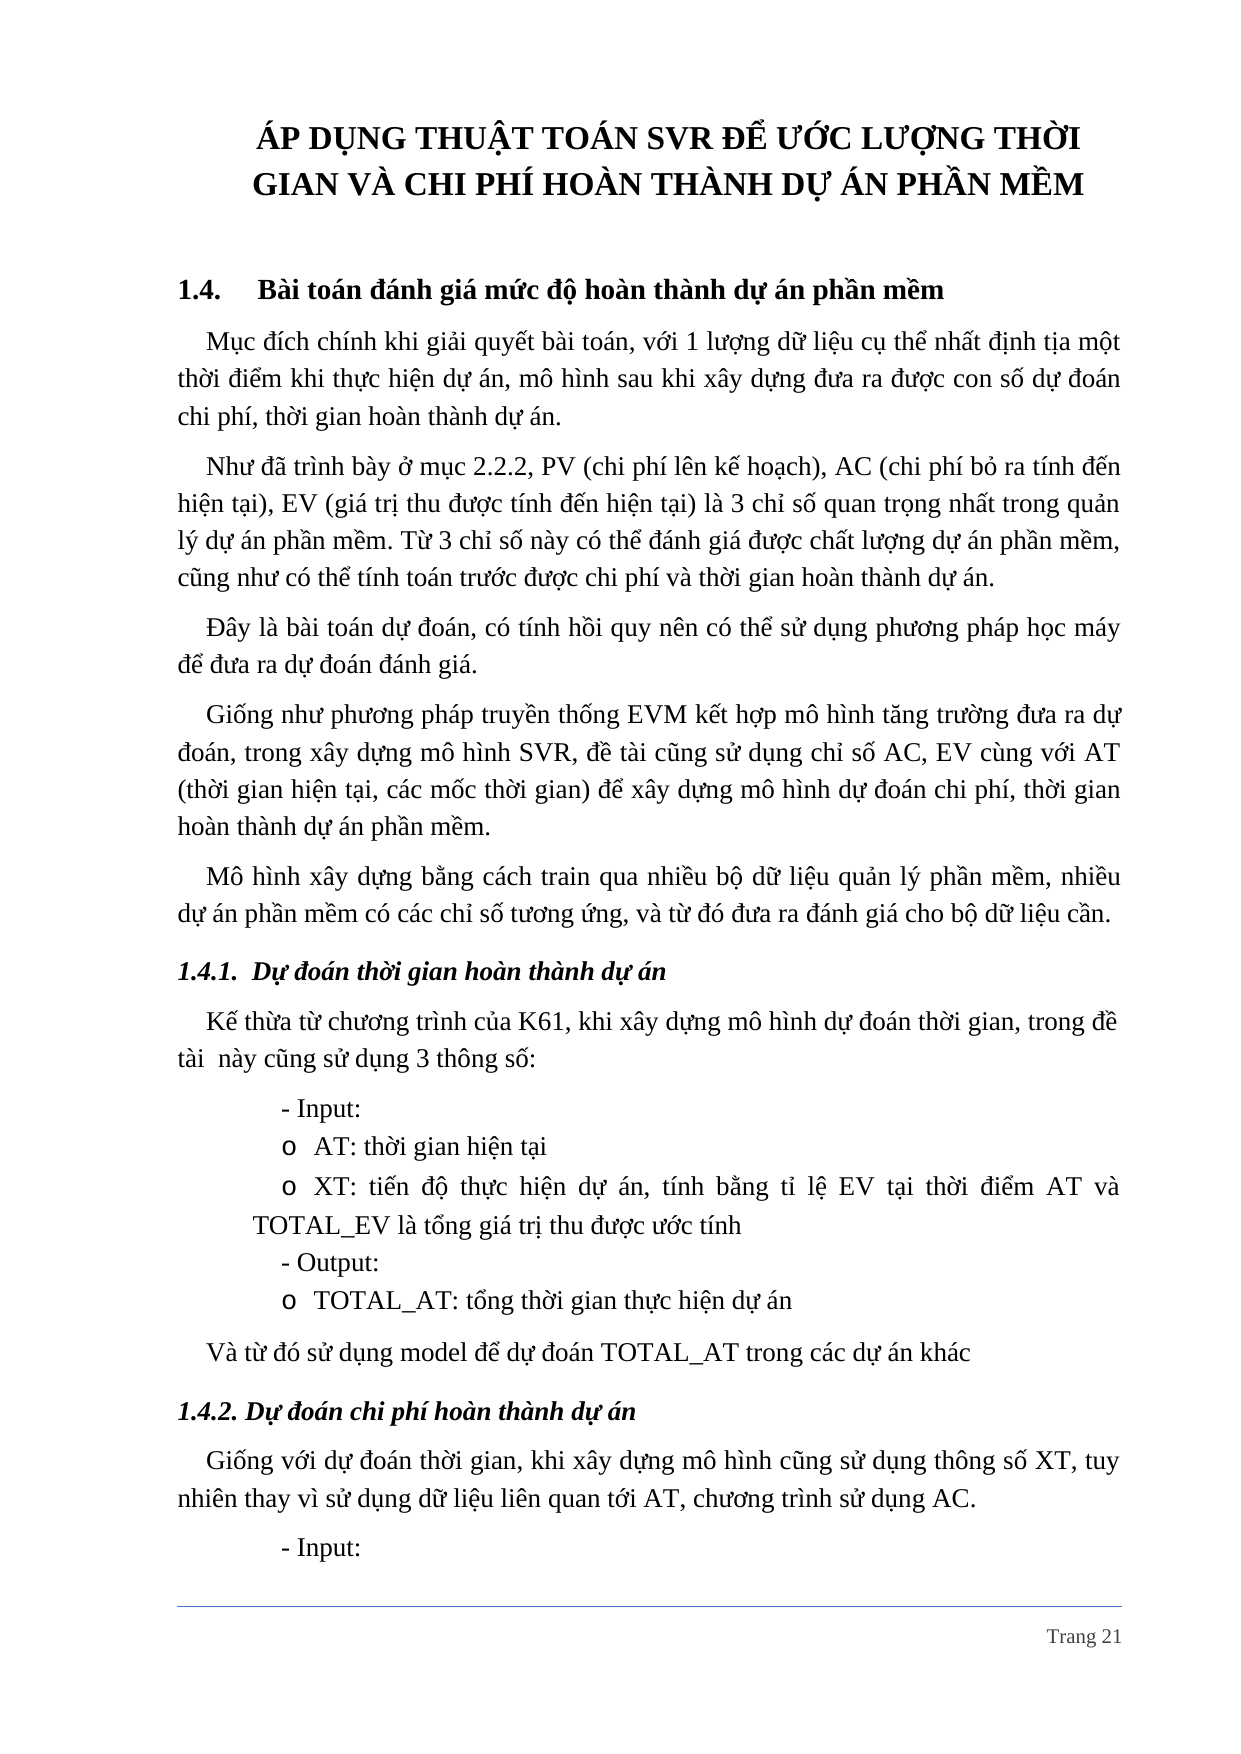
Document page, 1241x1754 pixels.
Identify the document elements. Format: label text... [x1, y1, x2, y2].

text Mô hình xây dựng bằng cách train qua nhiều bộ dữ liệu quản lý phần mềm, nhiều dự án phần mềm có các chỉ số tương ứng, và từ đó đưa ra đánh giá cho bộ dữ liệu cần. [177, 860, 1122, 928]
subtitle Bài toán đánh giá mức độ hoàn thành dự án phần mềm [177, 272, 1122, 306]
text Mục đích chính khi giải quyết bài toán, với 1 lượng dữ liệu cụ thể nhất định tịa một thời điểm khi thực hiện dự án, mô hình sau khi xây dựng đưa ra được con số dự đoán chi phí, thời gian hoàn thành dự án. [177, 325, 1122, 431]
list Input: [252, 1531, 1122, 1563]
text Như đã trình bày ở mục 2.2.2, PV (chi phí lên kế hoạch), AC (chi phí bỏ ra tính đến hiện tại), EV (giá trị thu được tính đến hiện tại) là 3 chỉ số quan trọng nhất trong quản lý dự án phần mềm. Từ 3 chỉ số này có thể đánh giá được chất lượng dự án phần mềm, cũng như có thể tính toán trước được chi phí và thời gian hoàn thành dự án. [177, 449, 1122, 593]
text Và từ đó sử dụng model để dự đoán TOTAL_AT trong các dự án khác [177, 1336, 1122, 1368]
text Đây là bài toán dự đoán, có tính hồi quy nên có thể sử dụng phương pháp học máy để đưa ra dự đoán đánh giá. [177, 611, 1122, 680]
list XT: tiến độ thực hiện dự án, tính bằng tỉ lệ EV tại thời điểm AT và TOTAL_EV là tổng giá trị thu được ước tính [252, 1170, 1122, 1240]
subtitle ÁP DỤNG THUẬT TOÁN SVR ĐỂ ƯỚC LƯỢNG THỜI GIAN VÀ CHI PHÍ HOÀN THÀNH DỰ ÁN PHẦN MỀM [215, 118, 1122, 202]
text Kế thừa từ chương trình của K61, khi xây dựng mô hình dự đoán thời gian, trong đề tài này cũng sử dụng 3 thông số: [177, 1005, 1122, 1074]
list Input: [252, 1092, 1122, 1123]
list Output: [252, 1247, 1122, 1278]
subtitle Dự đoán thời gian hoàn thành dự án [177, 955, 1122, 987]
subtitle Dự đoán chi phí hoàn thành dự án [177, 1394, 1122, 1426]
list AT: thời gian hiện tại [252, 1129, 1122, 1163]
text Giống với dự đoán thời gian, khi xây dựng mô hình cũng sử dụng thông số XT, tuy nhiên thay vì sử dụng dữ liệu liên quan tới AT, chương trình sử dụng AC. [177, 1444, 1122, 1513]
text Giống như phương pháp truyền thống EVM kết hợp mô hình tăng trường đưa ra dự đoán, trong xây dựng mô hình SVR, đề tài cũng sử dụng chỉ số AC, EV cùng với AT (thời gian hiện tại, các mốc thời gian) để xây dựng mô hình dự đoán chi phí, thời gian hoàn thành dự án phần mềm. [177, 698, 1122, 841]
list TOTAL_AT: tổng thời gian thực hiện dự án [252, 1284, 1122, 1317]
